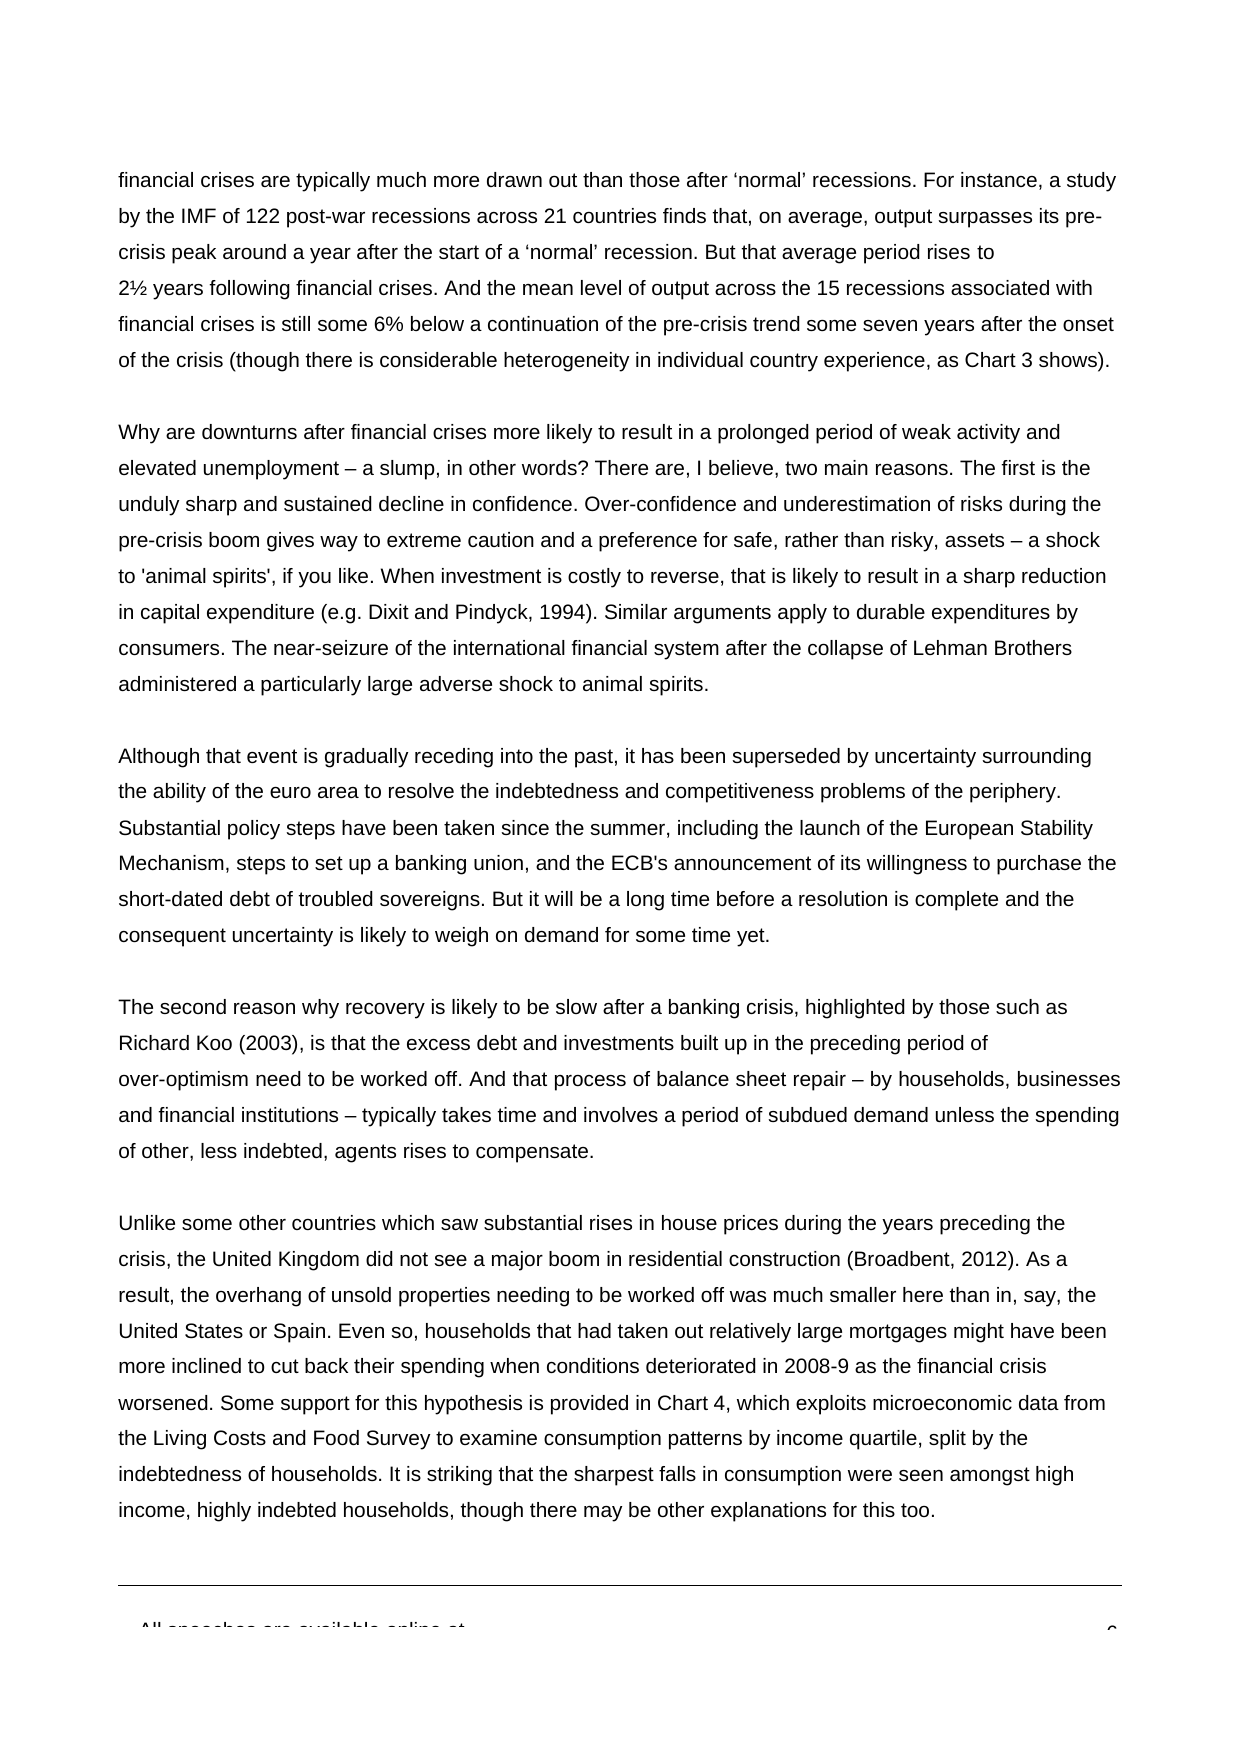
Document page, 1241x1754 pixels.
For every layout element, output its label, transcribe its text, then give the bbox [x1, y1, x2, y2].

text Unlike some other countries which saw substantial rises in house prices during the years preceding the crisis, the United Kingdom did not see a major boom in residential construction (Broadbent, 2012). As a result, the overhang of unsold properties needing to be worked off was much smaller here than in, say, the United States or Spain. Even so, households that had taken out relatively large mortgages might have been more inclined to cut back their spending when conditions deteriorated in 2008-9 as the financial crisis worsened. Some support for this hypothesis is provided in Chart 4, which exploits microeconomic data from the Living Costs and Food Survey to examine consumption patterns by income quartile, split by the indebtedness of households. It is striking that the sharpest falls in consumption were seen amongst high income, highly indebted households, though there may be other explanations for this too. [118, 1211, 1113, 1522]
text Why are downturns after financial crises more likely to result in a prolonged period of weak activity and elevated unemployment – a slump, in other words? There are, I believe, two main reasons. The first is the unduly sharp and sustained decline in confidence. Over-confidence and underestimation of risks during the pre-crisis boom gives way to extreme caution and a preference for safe, rather than risky, assets – a shock to 'animal spirits', if you like. When investment is costly to reverse, that is likely to result in a sharp reduction in capital expenditure (e.g. Dixit and Pindyck, 1994). Similar arguments apply to durable expenditures by consumers. The near-seizure of the international financial system after the collapse of Lehman Brothers administered a particularly large adverse shock to animal spirits. [118, 420, 1114, 695]
text Although that event is gradually receding into the past, it has been superseded by uncertainty surrounding the ability of the euro area to resolve the indebtedness and competitiveness problems of the periphery. [118, 743, 1096, 803]
text 2½ years following financial crises. And the mean level of output across the 15 recessions associated with financial crises is still some 6% below a continuation of the pre-crisis trend some seven years after the onset of the crisis (though there is considerable heterogeneity in individual country experience, as Chart 3 shows). [118, 276, 1118, 372]
text Substantial policy steps have been taken since the summer, including the launch of the European Stability Mechanism, steps to set up a banking union, and the ECB's announcement of its willingness to purchase the short-dated debt of troubled sovereigns. But it will be a long time before a resolution is complete and the consequent uncertainty is likely to weigh on demand for some time yet. [118, 815, 1119, 947]
text financial crises are typically much more drawn out than those after ‘normal’ recessions. For instance, a study by the IMF of 122 post-war recessions across 21 countries finds that, on average, output surpasses its pre-crisis peak around a year after the start of a ‘normal’ recession. But that average period rises to [118, 168, 1117, 264]
text over-optimism need to be worked off. And that process of balance sheet repair – by households, businesses and financial institutions – typically takes time and involves a period of subdued demand unless the spending of other, less indebted, agents rises to compensate. [118, 1067, 1122, 1163]
text The second reason why recovery is likely to be slow after a banking crisis, highlighted by those such as Richard Koo (2003), is that the excess debt and investments built up in the preceding period of [118, 995, 1070, 1055]
